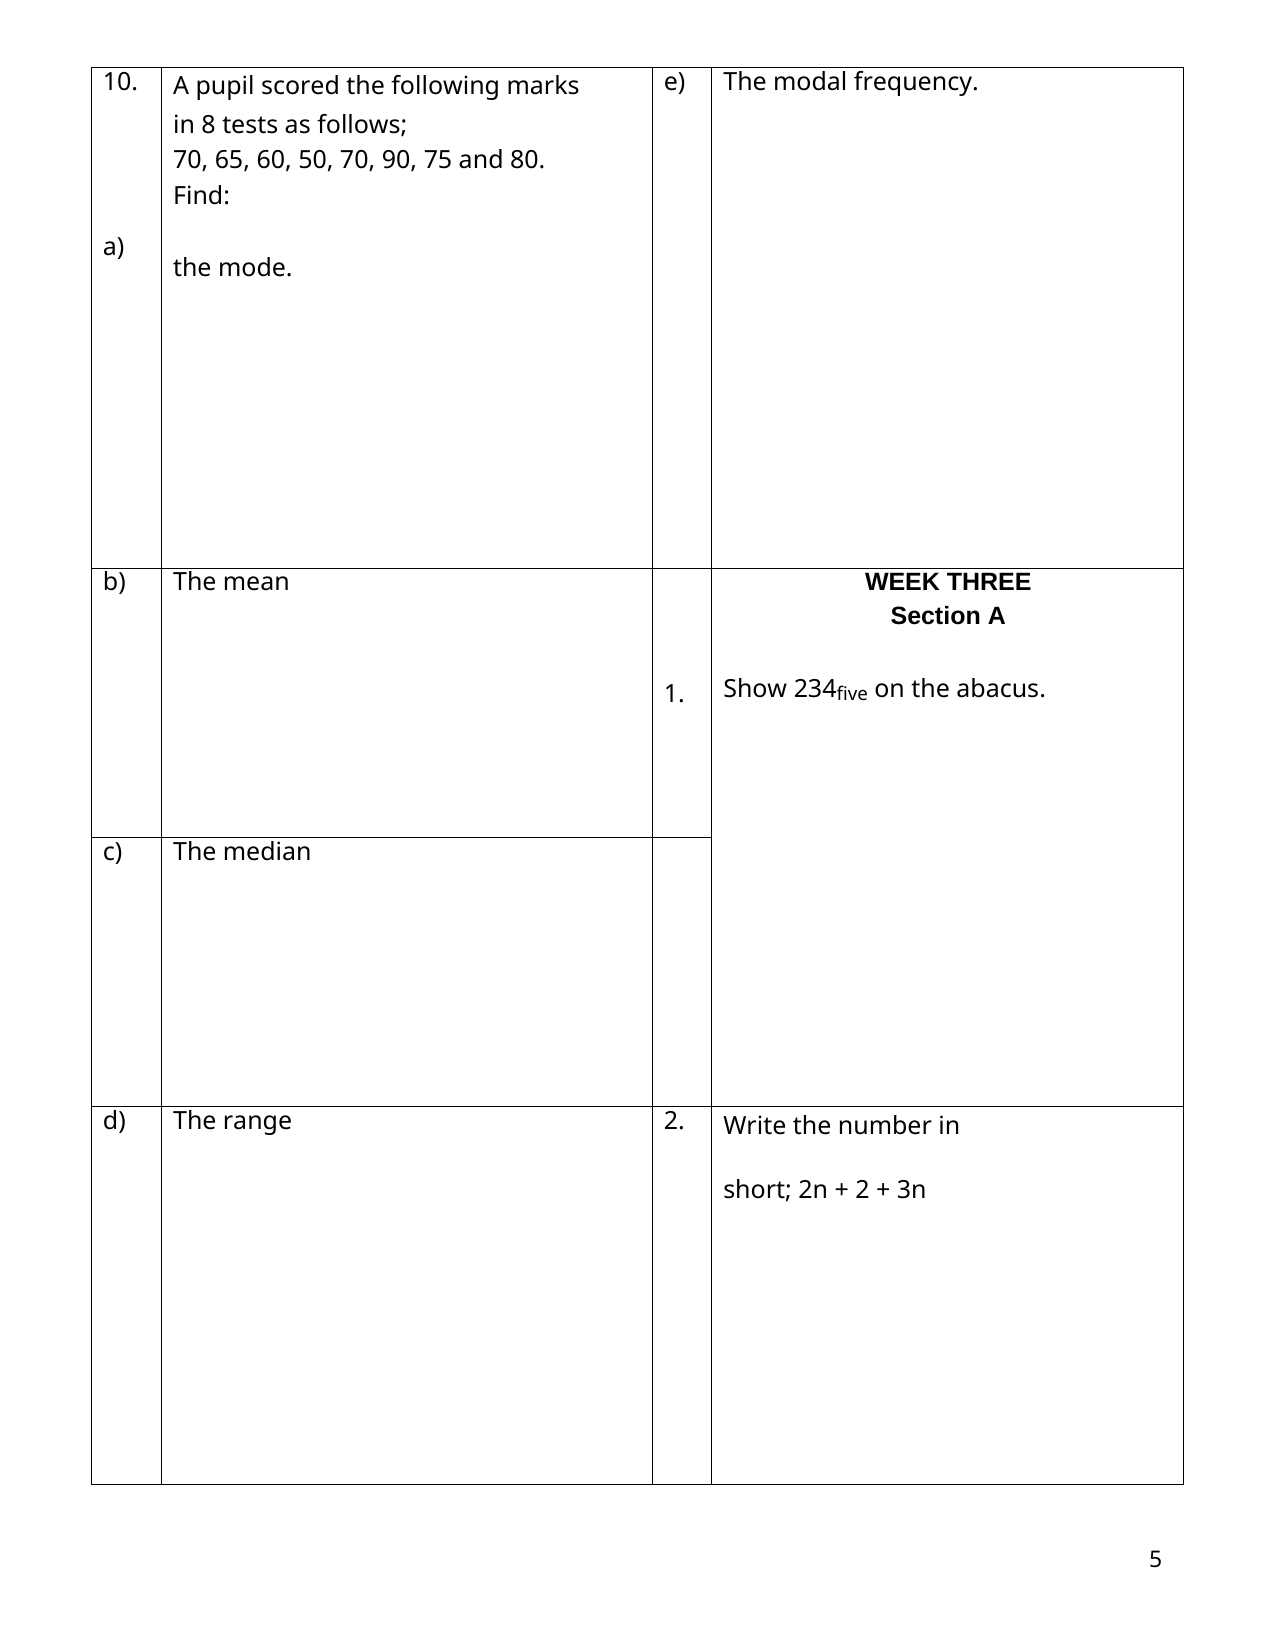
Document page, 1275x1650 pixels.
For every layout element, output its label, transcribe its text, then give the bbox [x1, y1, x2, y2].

table_cell 1. [653, 569, 711, 837]
table_cell The mean [162, 569, 652, 837]
table_cell [653, 838, 711, 1106]
table_cell The median [162, 838, 652, 1106]
table_header The modal frequency. [712, 68, 1183, 567]
table_header A pupil scored the following marks in 8 tests as follows; 70, 65, 60, 50, 70, 90, 75 and 80. Find: the mode. [162, 68, 652, 567]
table_cell d) [92, 1107, 161, 1484]
table_cell 2. [653, 1107, 711, 1484]
table_cell WEEK THREE Section A Show 234five on the abacus. [712, 569, 1183, 1106]
table_cell c) [92, 838, 161, 1106]
table_header 10. a) [92, 68, 161, 567]
table_cell The range [162, 1107, 652, 1484]
table_header e) [653, 68, 711, 567]
table_cell Write the number in short; 2n + 2 + 3n [712, 1107, 1183, 1484]
table_cell b) [92, 569, 161, 837]
